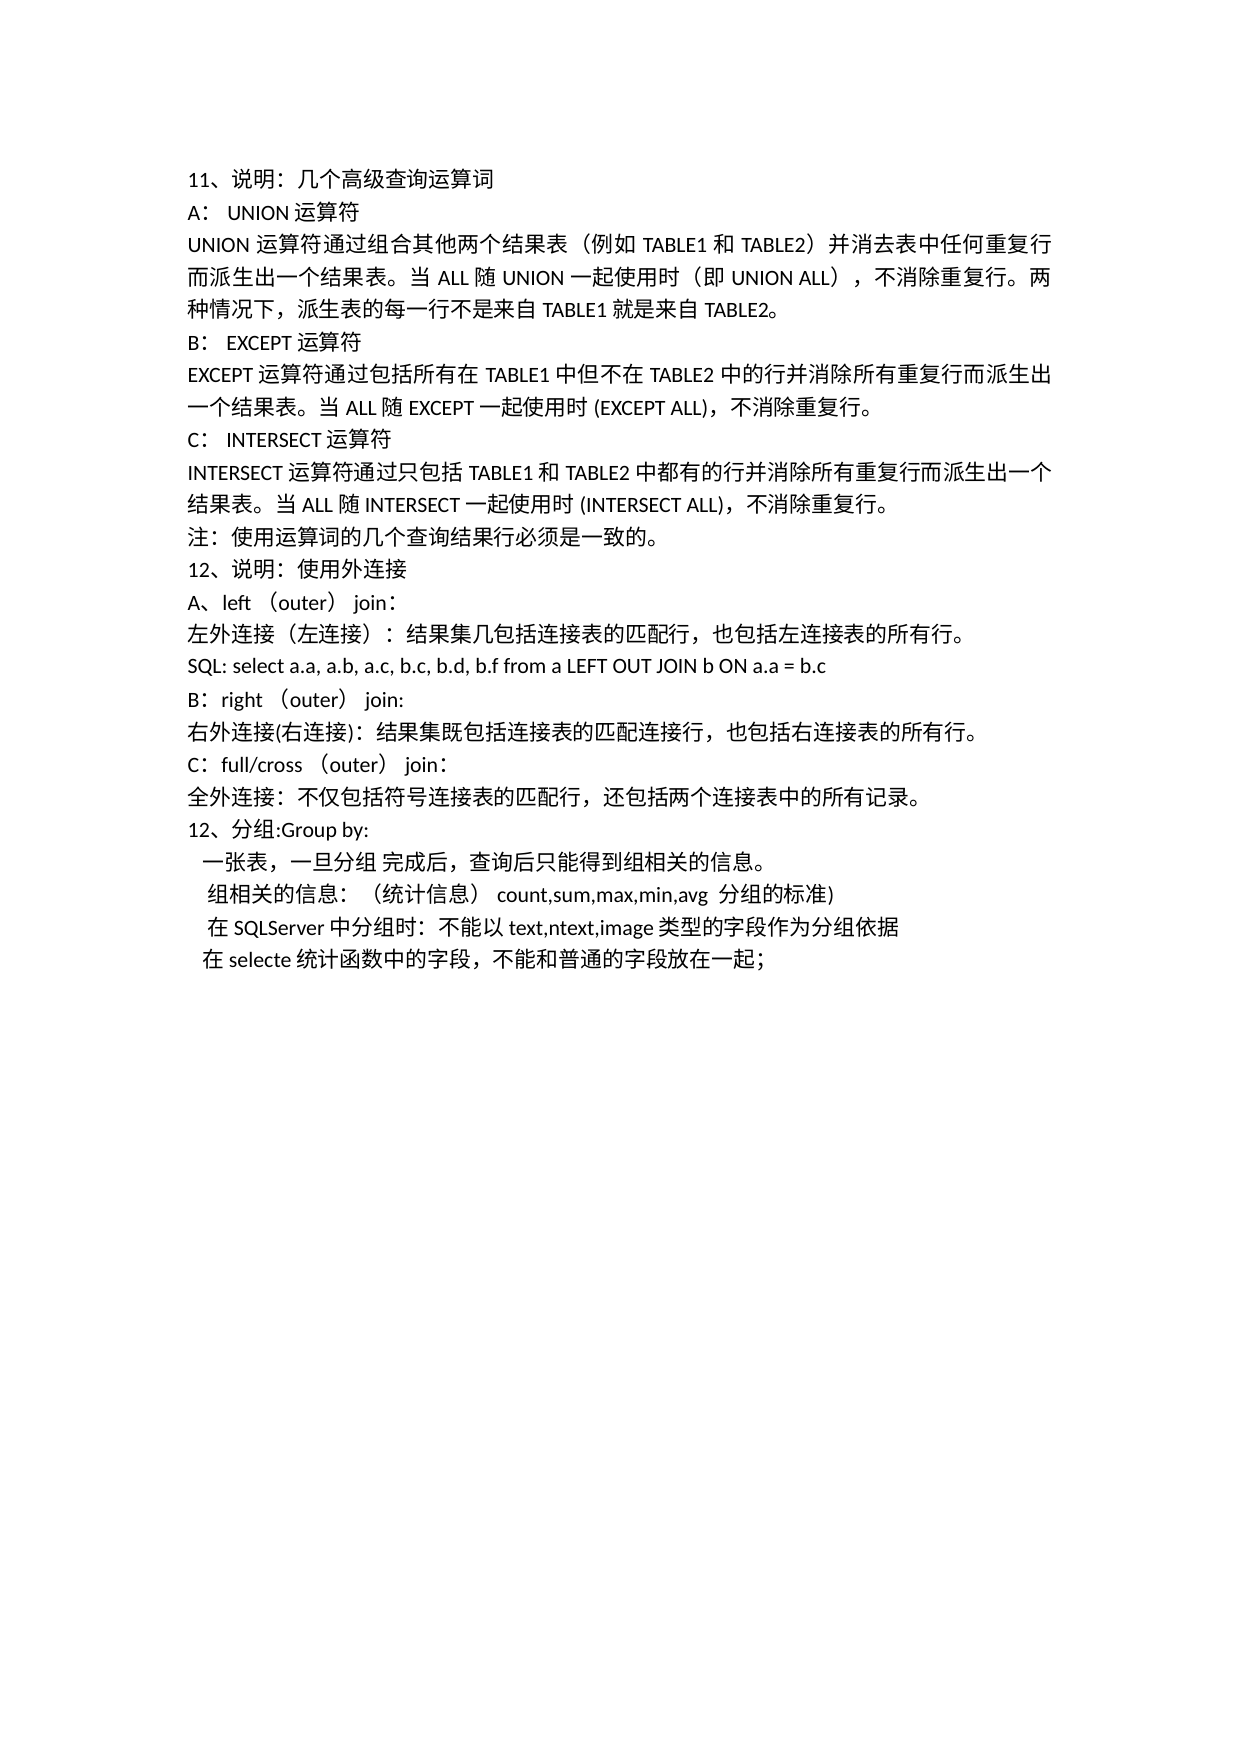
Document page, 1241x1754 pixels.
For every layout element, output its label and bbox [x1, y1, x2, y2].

list [187, 162, 1053, 974]
